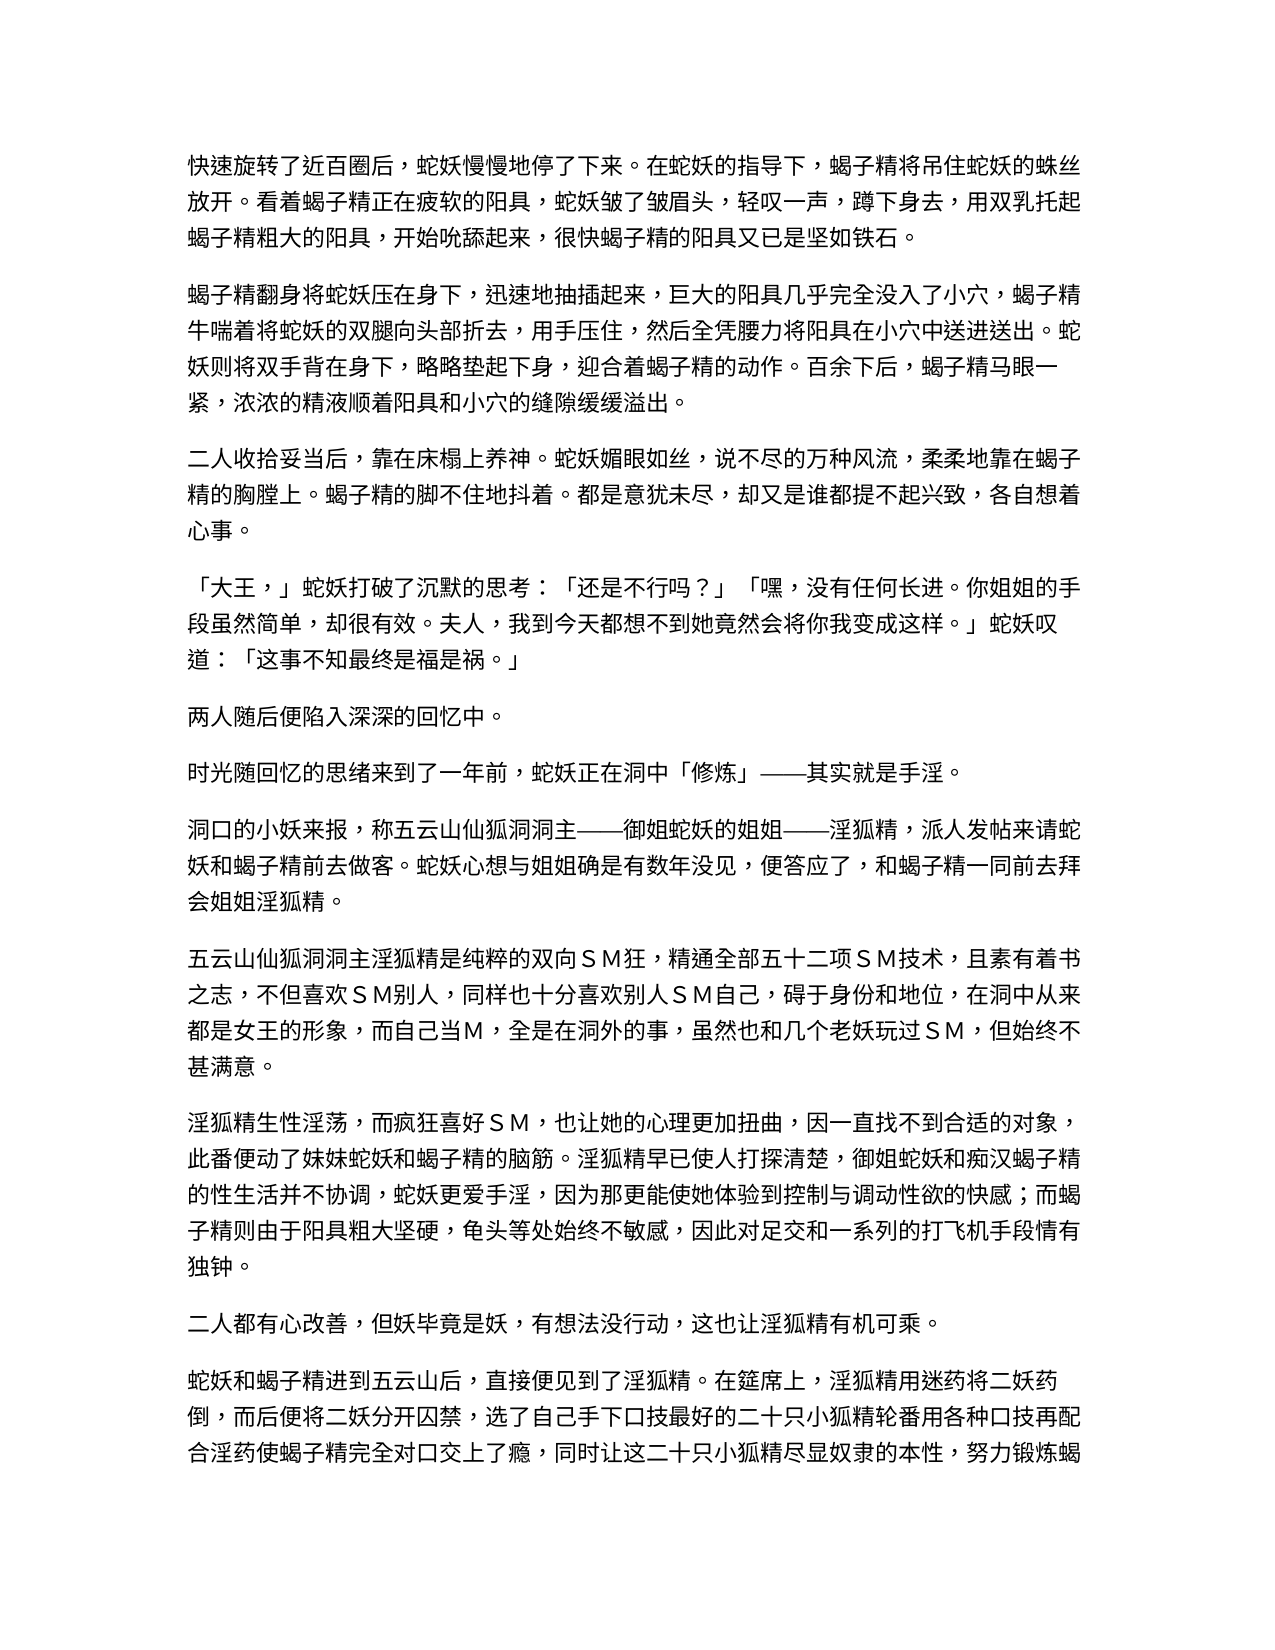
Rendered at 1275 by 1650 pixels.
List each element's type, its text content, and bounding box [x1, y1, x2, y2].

text 两人随后便陷入深深的回忆中。 [187, 701, 1087, 732]
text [187, 1364, 1087, 1468]
text 淫狐精生性淫荡，而疯狂喜好ＳＭ，也让她的心理更加扭曲，因一直找不到合适的对象，此番便动了妹妹蛇妖和蝎子精的脑筋。淫狐精早已使人打探清楚，御姐蛇妖和痴汉蝎子精的性生活并不协调，蛇妖更爱手淫，因为那更能使她体验到控制与调动性欲的快感；而蝎子精则由于阳具粗大坚硬，龟头等处始终不敏感，因此对足交和一系列的打飞机手段情有独钟。 [187, 1107, 1087, 1282]
text 二人收拾妥当后，靠在床榻上养神。蛇妖媚眼如丝，说不尽的万种风流，柔柔地靠在蝎子精的胸膛上。蝎子精的脚不住地抖着。都是意犹未尽，却又是谁都提不起兴致，各自想着心事。 [187, 443, 1087, 546]
text 洞口的小妖来报，称五云山仙狐洞洞主——御姐蛇妖的姐姐——淫狐精，派人发帖来请蛇妖和蝎子精前去做客。蛇妖心想与姐姐确是有数年没见，便答应了，和蝎子精一同前去拜会姐姐淫狐精。 [187, 814, 1087, 917]
text 时光随回忆的思绪来到了一年前，蛇妖正在洞中「修炼」——其实就是手淫。 [187, 757, 1087, 788]
text 二人都有心改善，但妖毕竟是妖，有想法没行动，这也让淫狐精有机可乘。 [187, 1308, 1087, 1339]
text 五云山仙狐洞洞主淫狐精是纯粹的双向ＳＭ狂，精通全部五十二项ＳＭ技术，且素有着书之志，不但喜欢ＳＭ别人，同样也十分喜欢别人ＳＭ自己，碍于身份和地位，在洞中从来都是女王的形象，而自己当Ｍ，全是在洞外的事，虽然也和几个老妖玩过ＳＭ，但始终不甚满意。 [187, 943, 1087, 1082]
text 蝎子精翻身将蛇妖压在身下，迅速地抽插起来，巨大的阳具几乎完全没入了小穴，蝎子精牛喘着将蛇妖的双腿向头部折去，用手压住，然后全凭腰力将阳具在小穴中送进送出。蛇妖则将双手背在身下，略略垫起下身，迎合着蝎子精的动作。百余下后，蝎子精马眼一紧，浓浓的精液顺着阳具和小穴的缝隙缓缓溢出。 [187, 279, 1087, 418]
text 快速旋转了近百圈后，蛇妖慢慢地停了下来。在蛇妖的指导下，蝎子精将吊住蛇妖的蛛丝放开。看着蝎子精正在疲软的阳具，蛇妖皱了皱眉头，轻叹一声，蹲下身去，用双乳托起蝎子精粗大的阳具，开始吮舔起来，很快蝎子精的阳具又已是坚如铁石。 [187, 150, 1087, 253]
text 「大王，」蛇妖打破了沉默的思考：「还是不行吗？」「嘿，没有任何长进。你姐姐的手段虽然简单，却很有效。夫人，我到今天都想不到她竟然会将你我变成这样。」蛇妖叹道：「这事不知最终是福是祸。」 [187, 572, 1087, 675]
